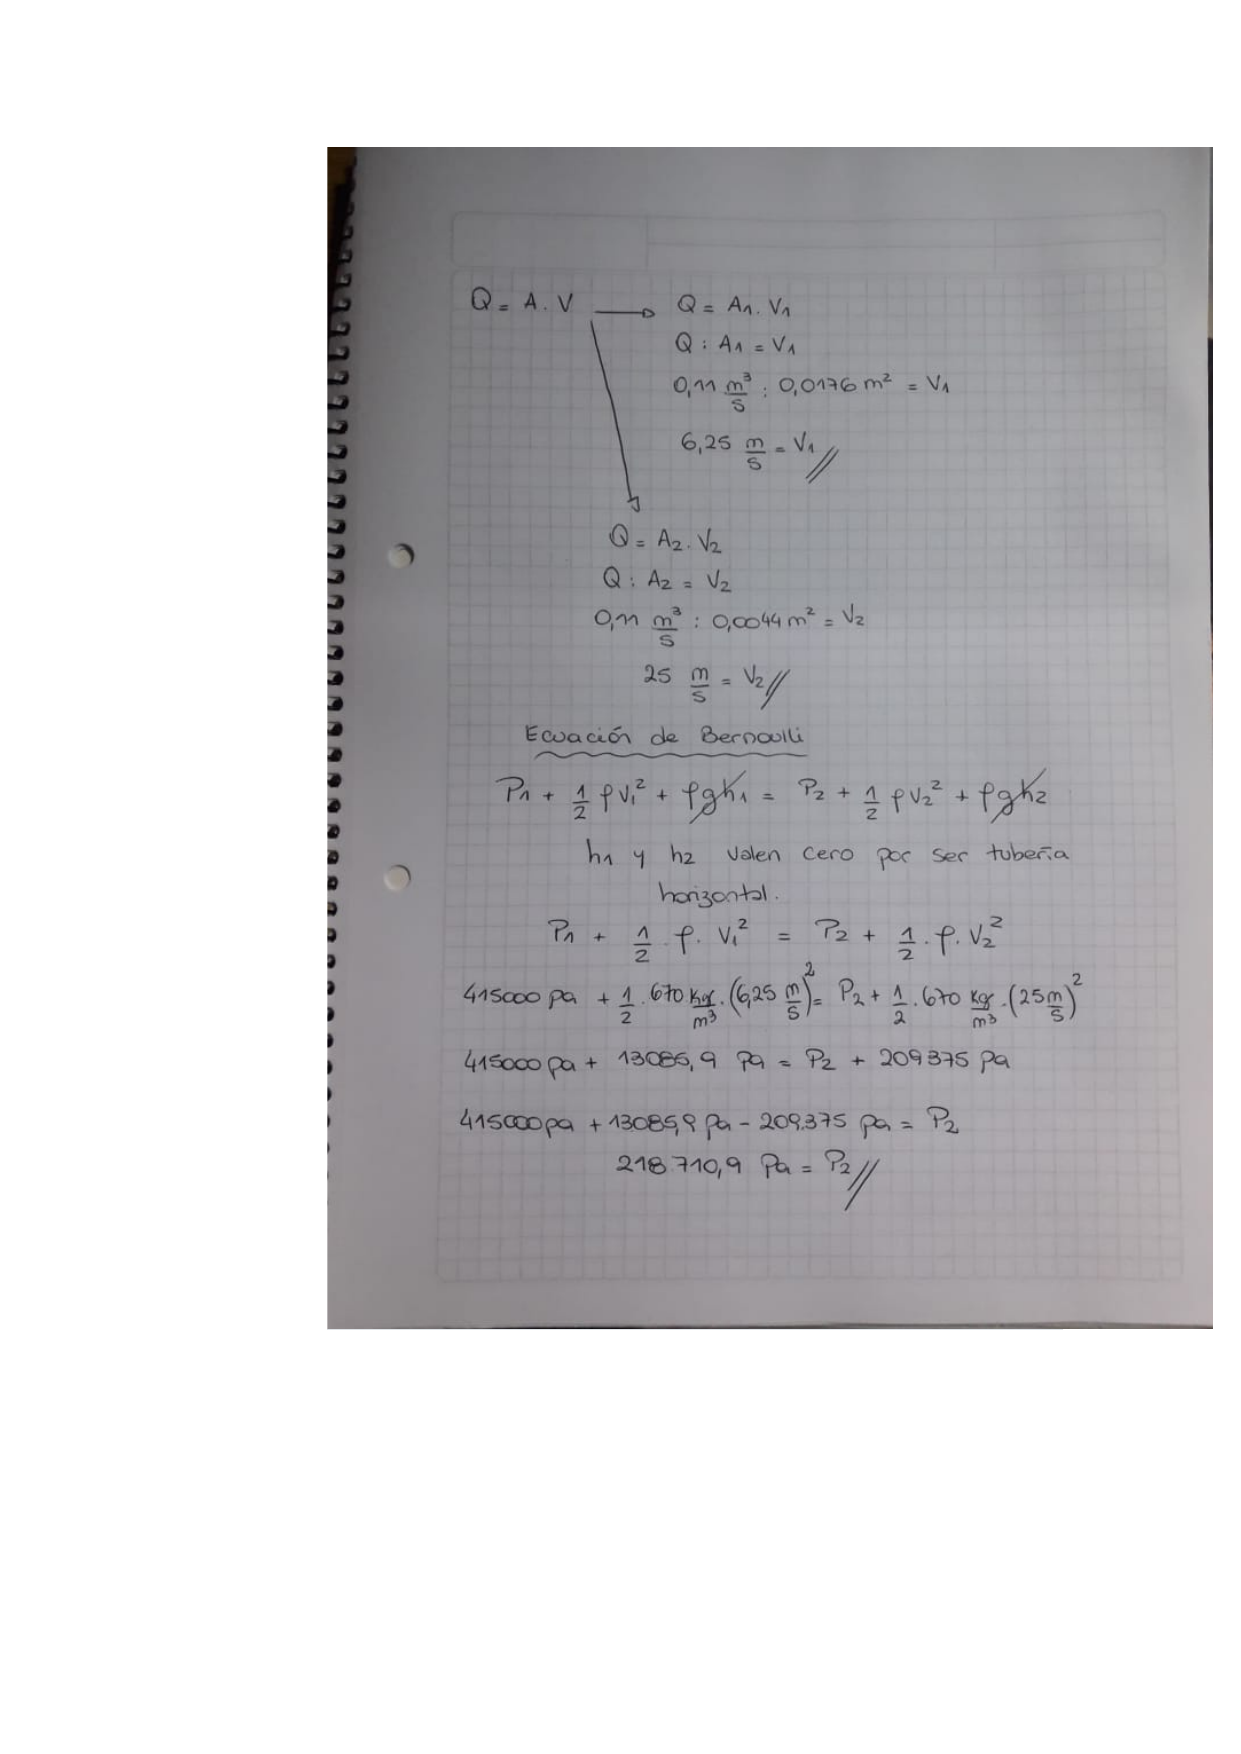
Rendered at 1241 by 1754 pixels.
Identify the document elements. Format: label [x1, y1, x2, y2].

picture [327, 147, 1213, 1329]
